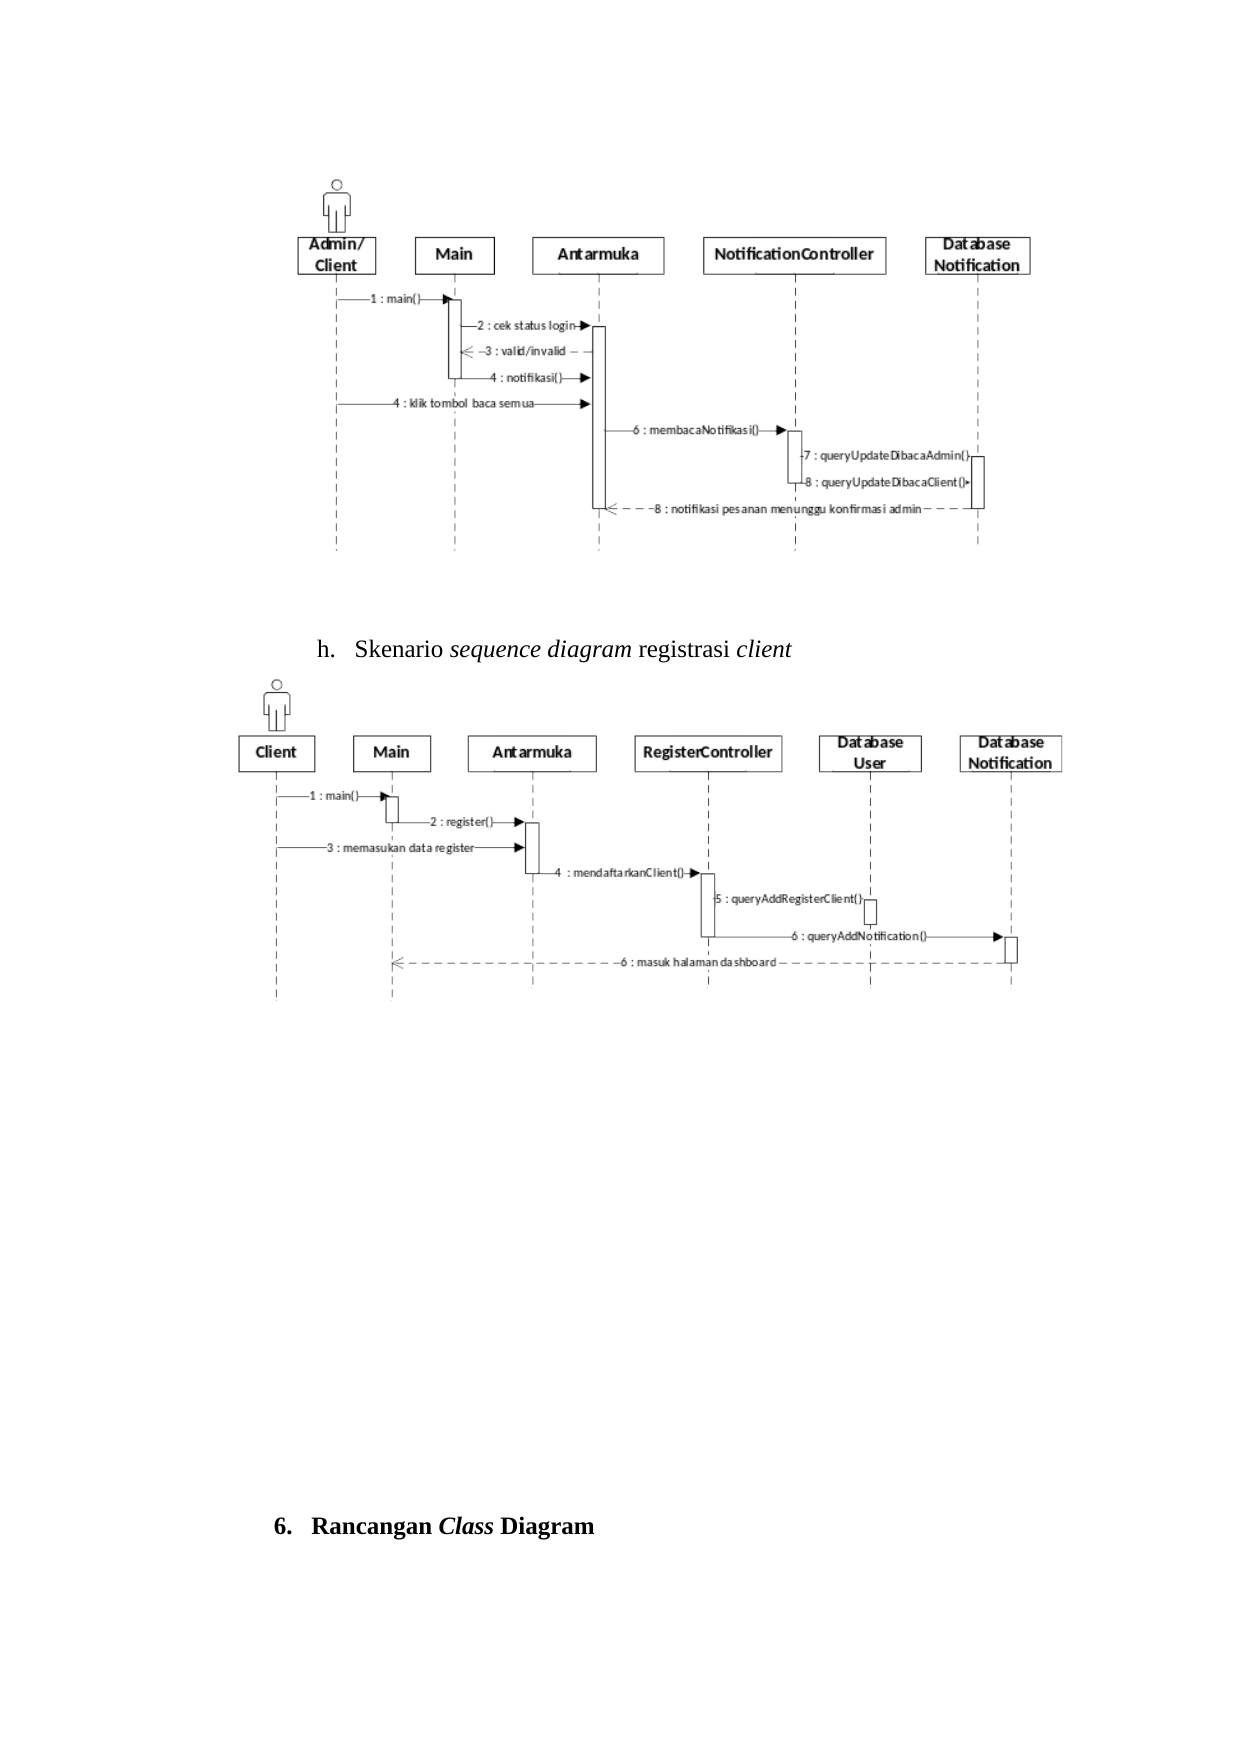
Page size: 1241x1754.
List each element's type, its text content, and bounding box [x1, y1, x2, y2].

list Skenario sequence diagram registrasi client [317, 634, 1063, 663]
list Rancangan Class Diagram [274, 1511, 1063, 1540]
